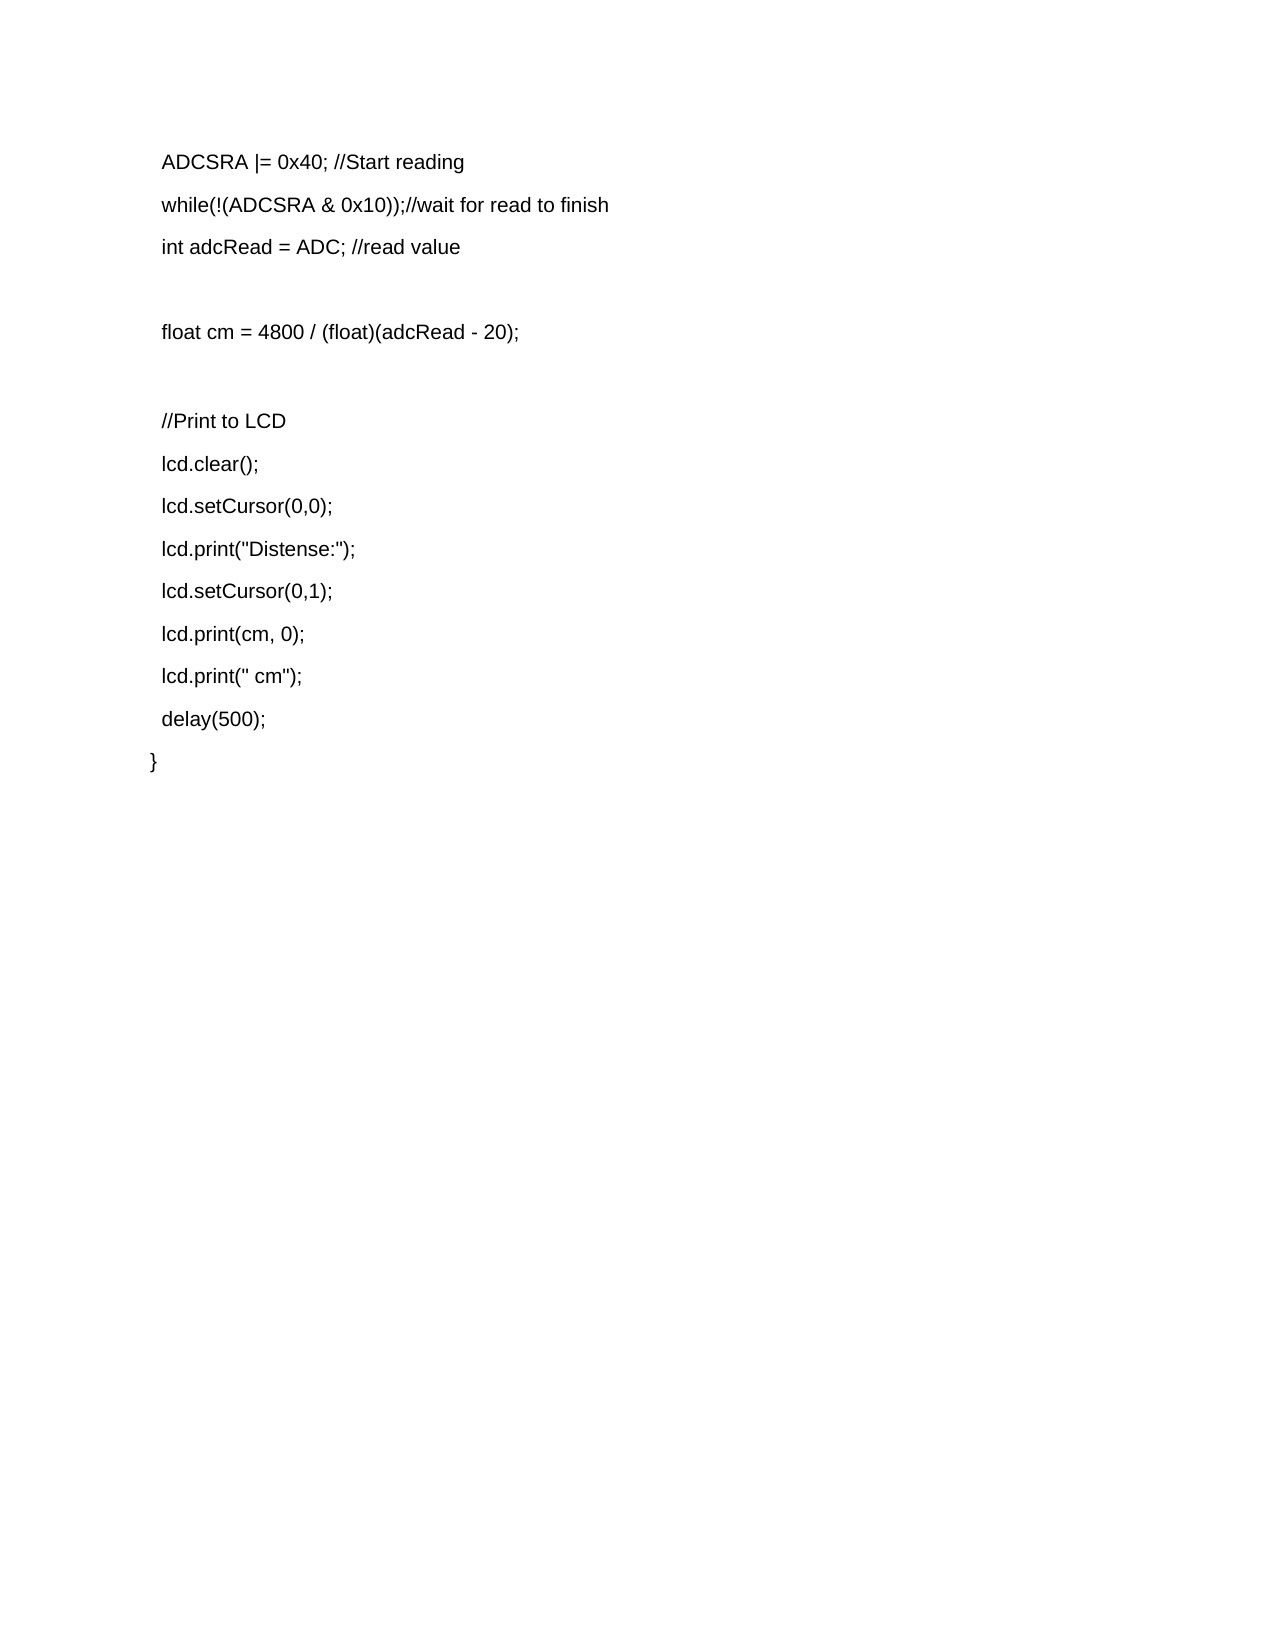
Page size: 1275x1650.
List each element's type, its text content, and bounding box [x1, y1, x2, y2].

text float cm = 4800 / (float)(adcRead - 20); [150, 320, 1125, 344]
text lcd.print(cm, 0); [150, 622, 1125, 646]
text lcd.print("Distense:"); [150, 537, 1125, 561]
text ADCSRA |= 0x40; //Start reading [150, 150, 1125, 174]
text lcd.setCursor(0,0); [150, 494, 1125, 518]
text int adcRead = ADC; //read value [150, 235, 1125, 259]
text lcd.setCursor(0,1); [150, 579, 1125, 603]
text while(!(ADCSRA & 0x10));//wait for read to finish [150, 192, 1125, 216]
text lcd.clear(); [150, 452, 1125, 476]
text delay(500); [150, 707, 1125, 731]
text } [150, 749, 1125, 773]
text //Print to LCD [150, 409, 1125, 433]
text lcd.print(" cm"); [150, 664, 1125, 688]
